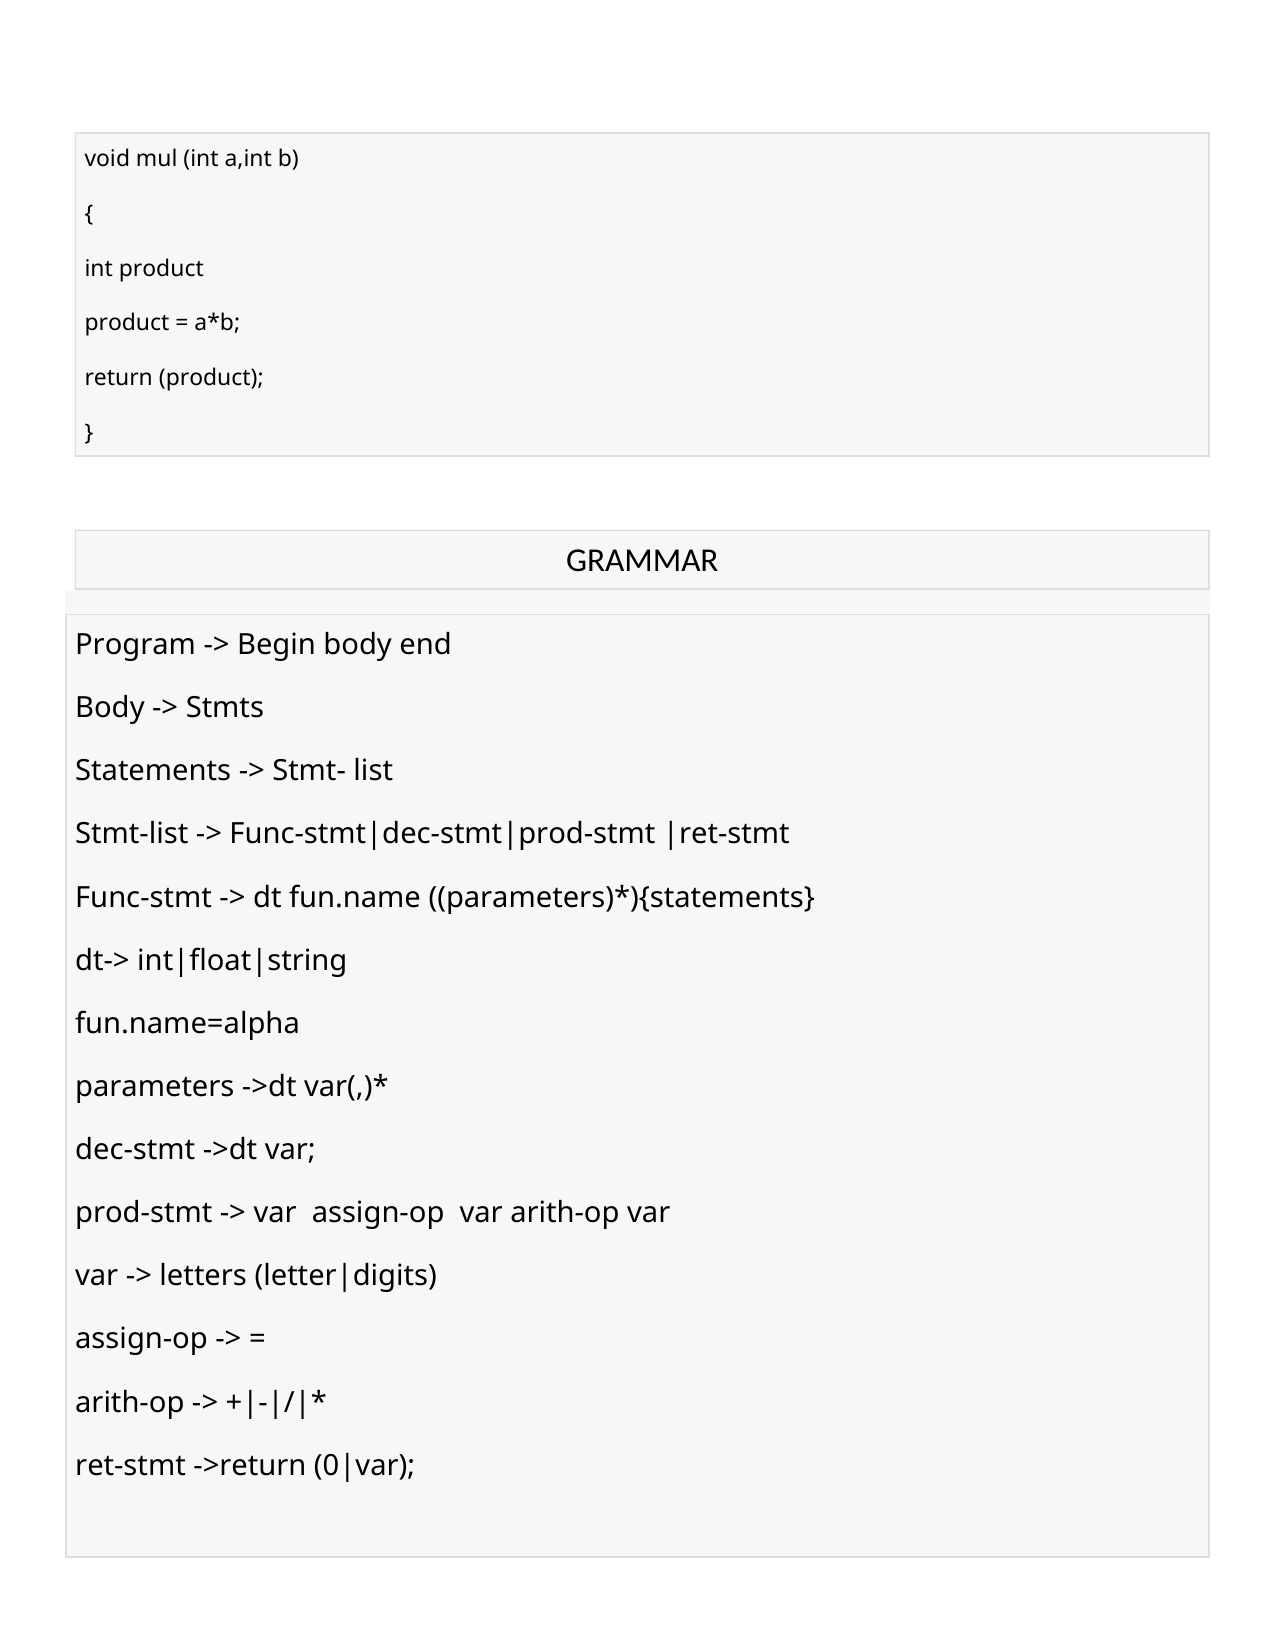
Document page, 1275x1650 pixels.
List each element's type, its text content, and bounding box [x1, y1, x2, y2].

text int product [76, 242, 1208, 283]
text parameters ->dt var(,)* [67, 1055, 1208, 1105]
text void mul (int a,int b) [76, 134, 1208, 173]
text var -> letters (letter|digits) [67, 1245, 1208, 1294]
text return (product); [76, 351, 1208, 392]
text { [76, 187, 1208, 228]
text Func-stmt -> dt fun.name ((parameters)*){statements} [67, 866, 1208, 916]
text arith-op -> +|-|/|* [67, 1371, 1208, 1421]
text Stmt-list -> Func-stmt|dec-stmt|prod-stmt |ret-stmt [67, 803, 1208, 852]
text product = a*b; [76, 296, 1208, 337]
text GRAMMAR [76, 531, 1208, 588]
text Statements -> Stmt- list [67, 740, 1208, 789]
text Program -> Begin body end [67, 615, 1208, 663]
text ret-stmt ->return (0|var); [67, 1434, 1208, 1484]
text assign-op -> = [67, 1308, 1208, 1357]
text } [76, 406, 1208, 455]
text Body -> Stmts [67, 677, 1208, 726]
text dec-stmt ->dt var; [67, 1118, 1208, 1168]
text prod-stmt -> var assign-op var arith-op var [67, 1182, 1208, 1231]
text dt-> int|float|string [67, 929, 1208, 979]
text fun.name=alpha [67, 992, 1208, 1042]
